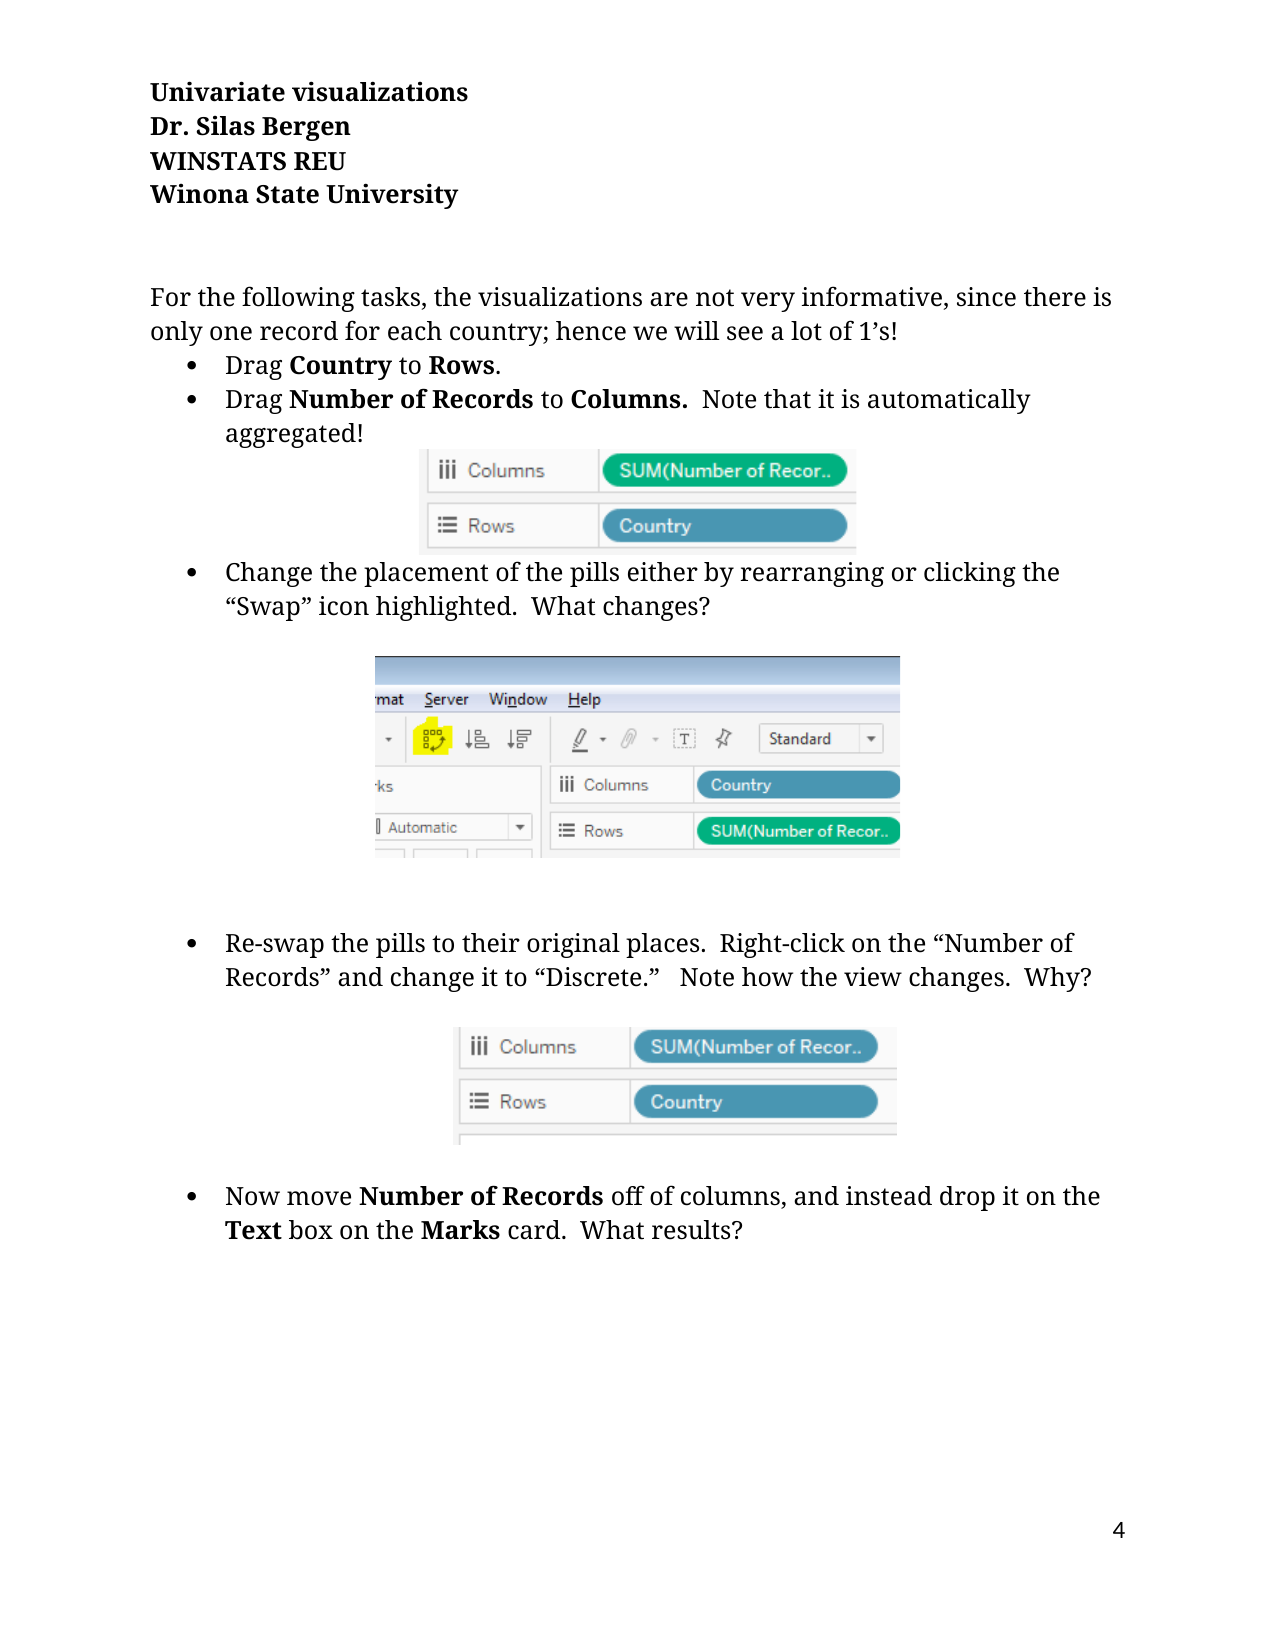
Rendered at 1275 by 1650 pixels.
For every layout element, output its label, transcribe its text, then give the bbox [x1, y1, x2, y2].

picture [453, 1027, 897, 1145]
list Now move Number of Records off of columns, and instead drop it on the Text box on the Marks card. What results? [187, 1179, 1125, 1247]
picture [375, 656, 901, 858]
list Re-swap the pills to their original places. Right-click on the “Number of Records” and change it to “Discrete.” Note how the view changes. Why? [187, 926, 1125, 994]
picture [418, 449, 857, 555]
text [150, 279, 1125, 347]
list Drag Country to Rows. [187, 347, 1125, 382]
list Drag Number of Records to Columns. Note that it is automatically aggregated! [187, 382, 1125, 450]
list Change the placement of the pills either by rearranging or clicking the “Swap” icon highlighted. What changes? [187, 554, 1125, 622]
